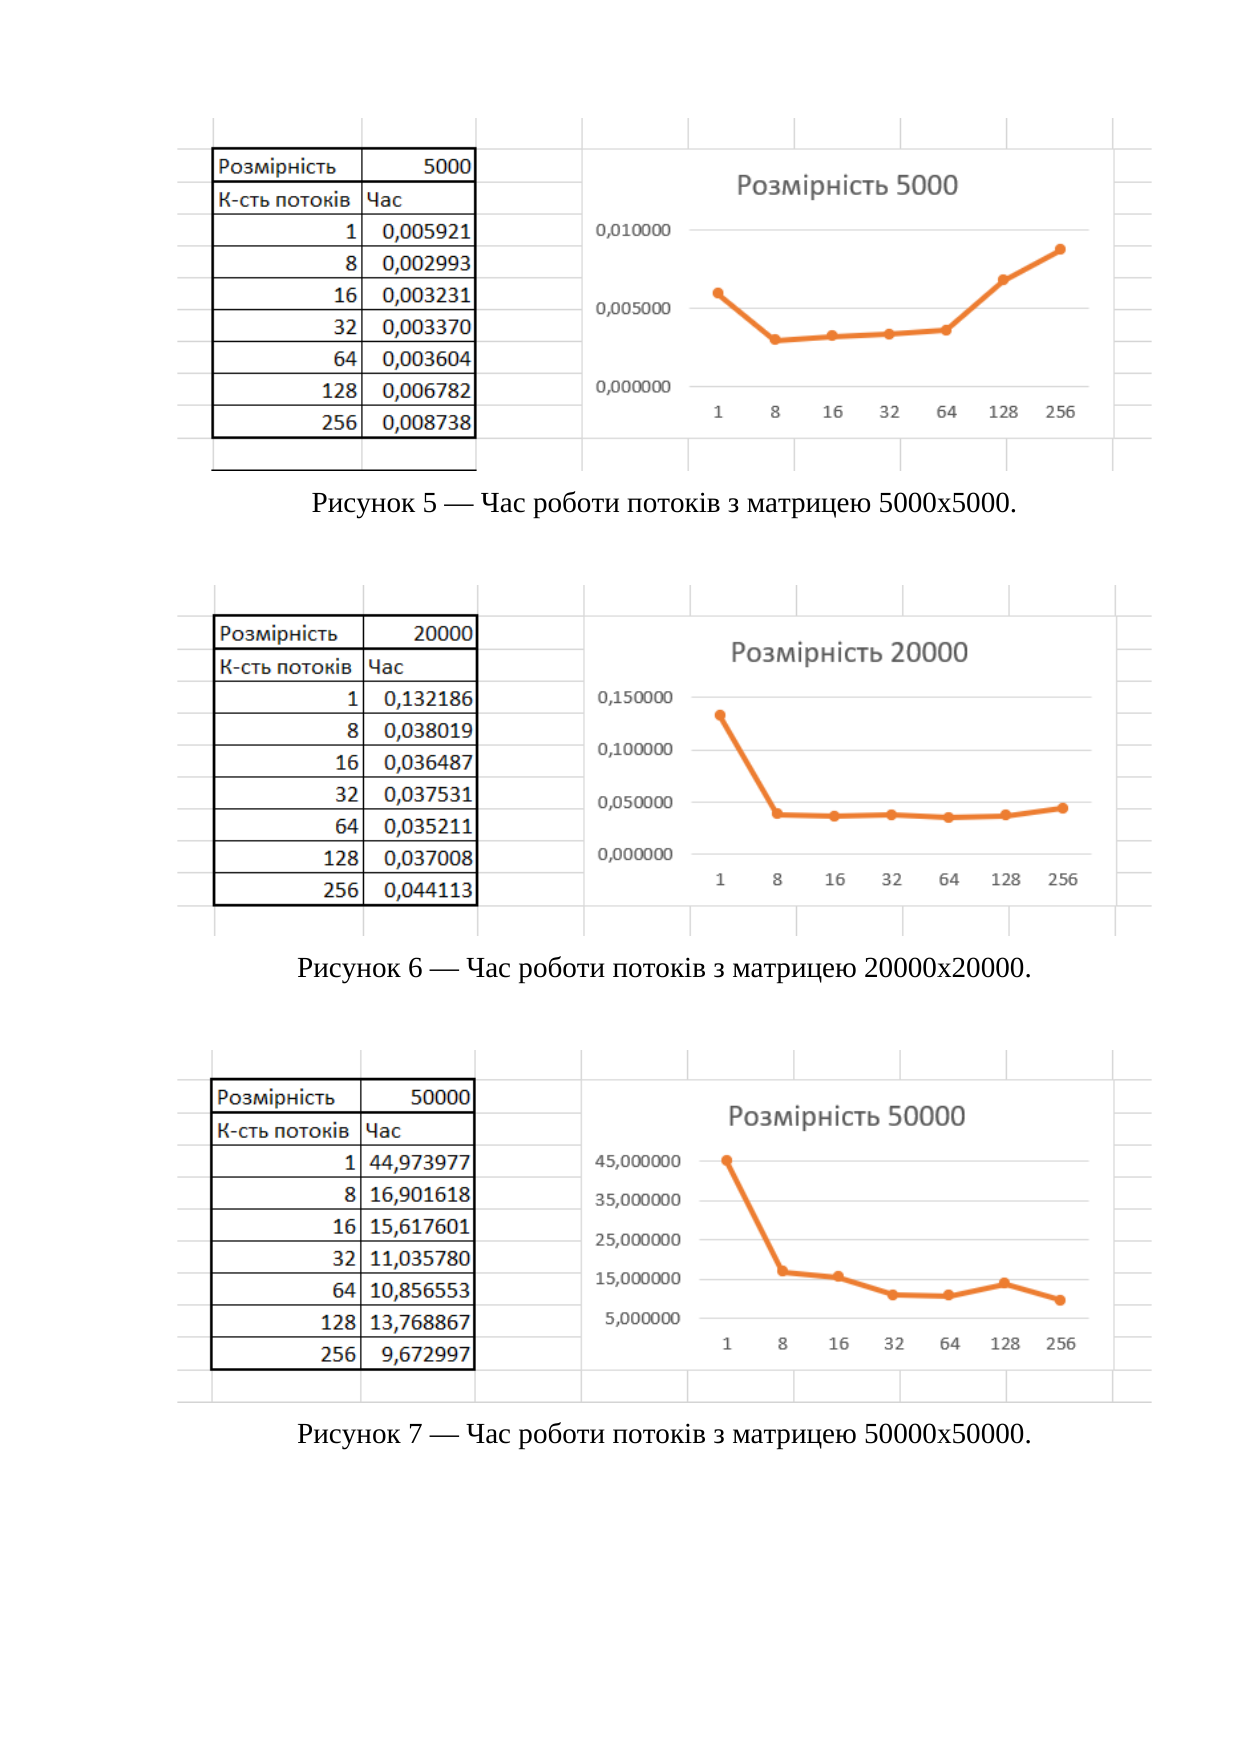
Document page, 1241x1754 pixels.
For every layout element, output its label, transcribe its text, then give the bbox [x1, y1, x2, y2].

text Рисунок 5 — Час роботи потоків з матрицею 5000х5000. [177, 485, 1152, 518]
text Рисунок 7 — Час роботи потоків з матрицею 50000х50000. [177, 1416, 1152, 1450]
picture [177, 118, 1152, 471]
text Рисунок 6 — Час роботи потоків з матрицею 20000х20000. [177, 950, 1152, 983]
picture [177, 585, 1152, 936]
picture [177, 1050, 1152, 1403]
